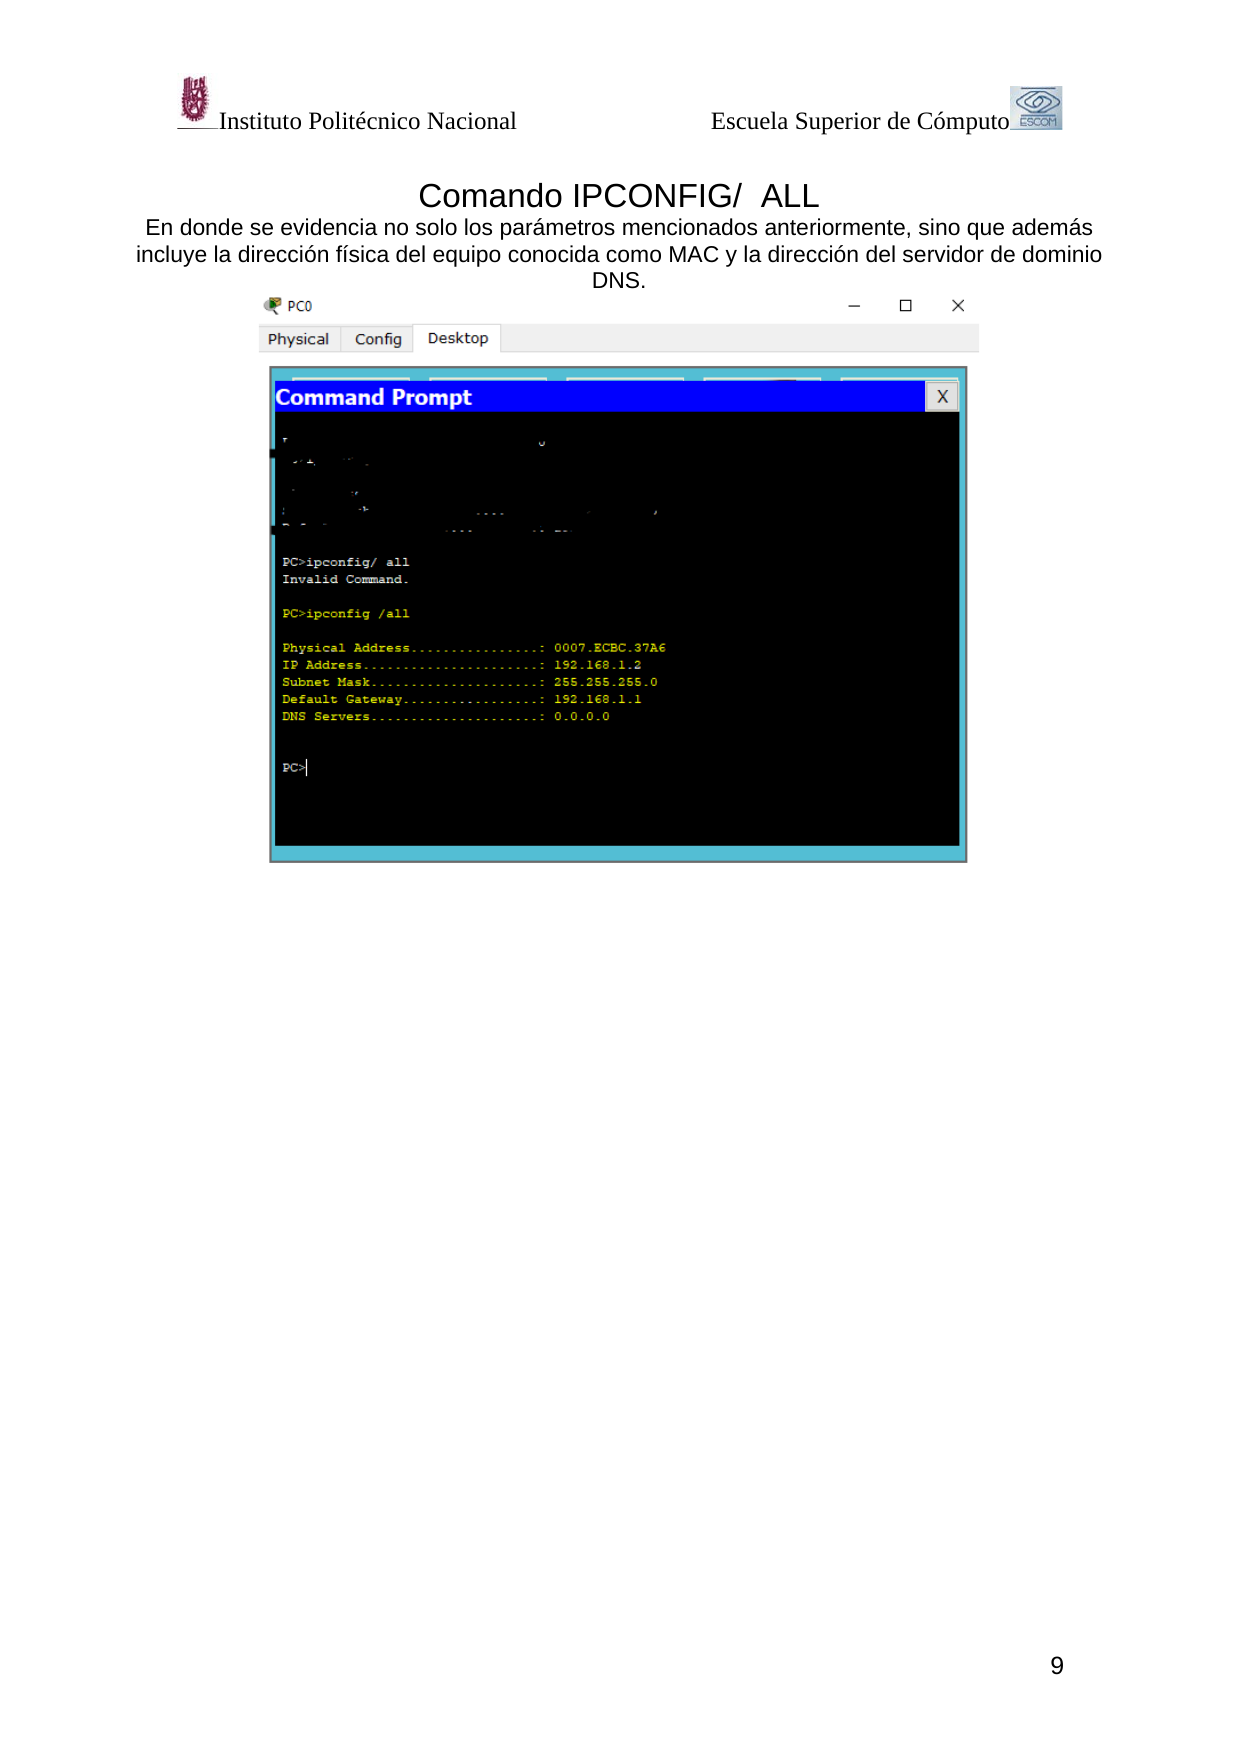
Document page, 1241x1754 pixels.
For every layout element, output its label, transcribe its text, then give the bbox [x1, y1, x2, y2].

text incluye la dirección física del equipo conocida como MAC y la dirección del servidor de dominio [75, 241, 1163, 267]
picture [177, 73, 219, 129]
picture [258, 293, 980, 871]
text DNS. [75, 267, 1163, 293]
picture [1010, 86, 1063, 130]
text En donde se evidencia no solo los parámetros mencionados anteriormente, sino que además [75, 214, 1163, 241]
text Comando IPCONFIG/ ALL [75, 176, 1163, 214]
